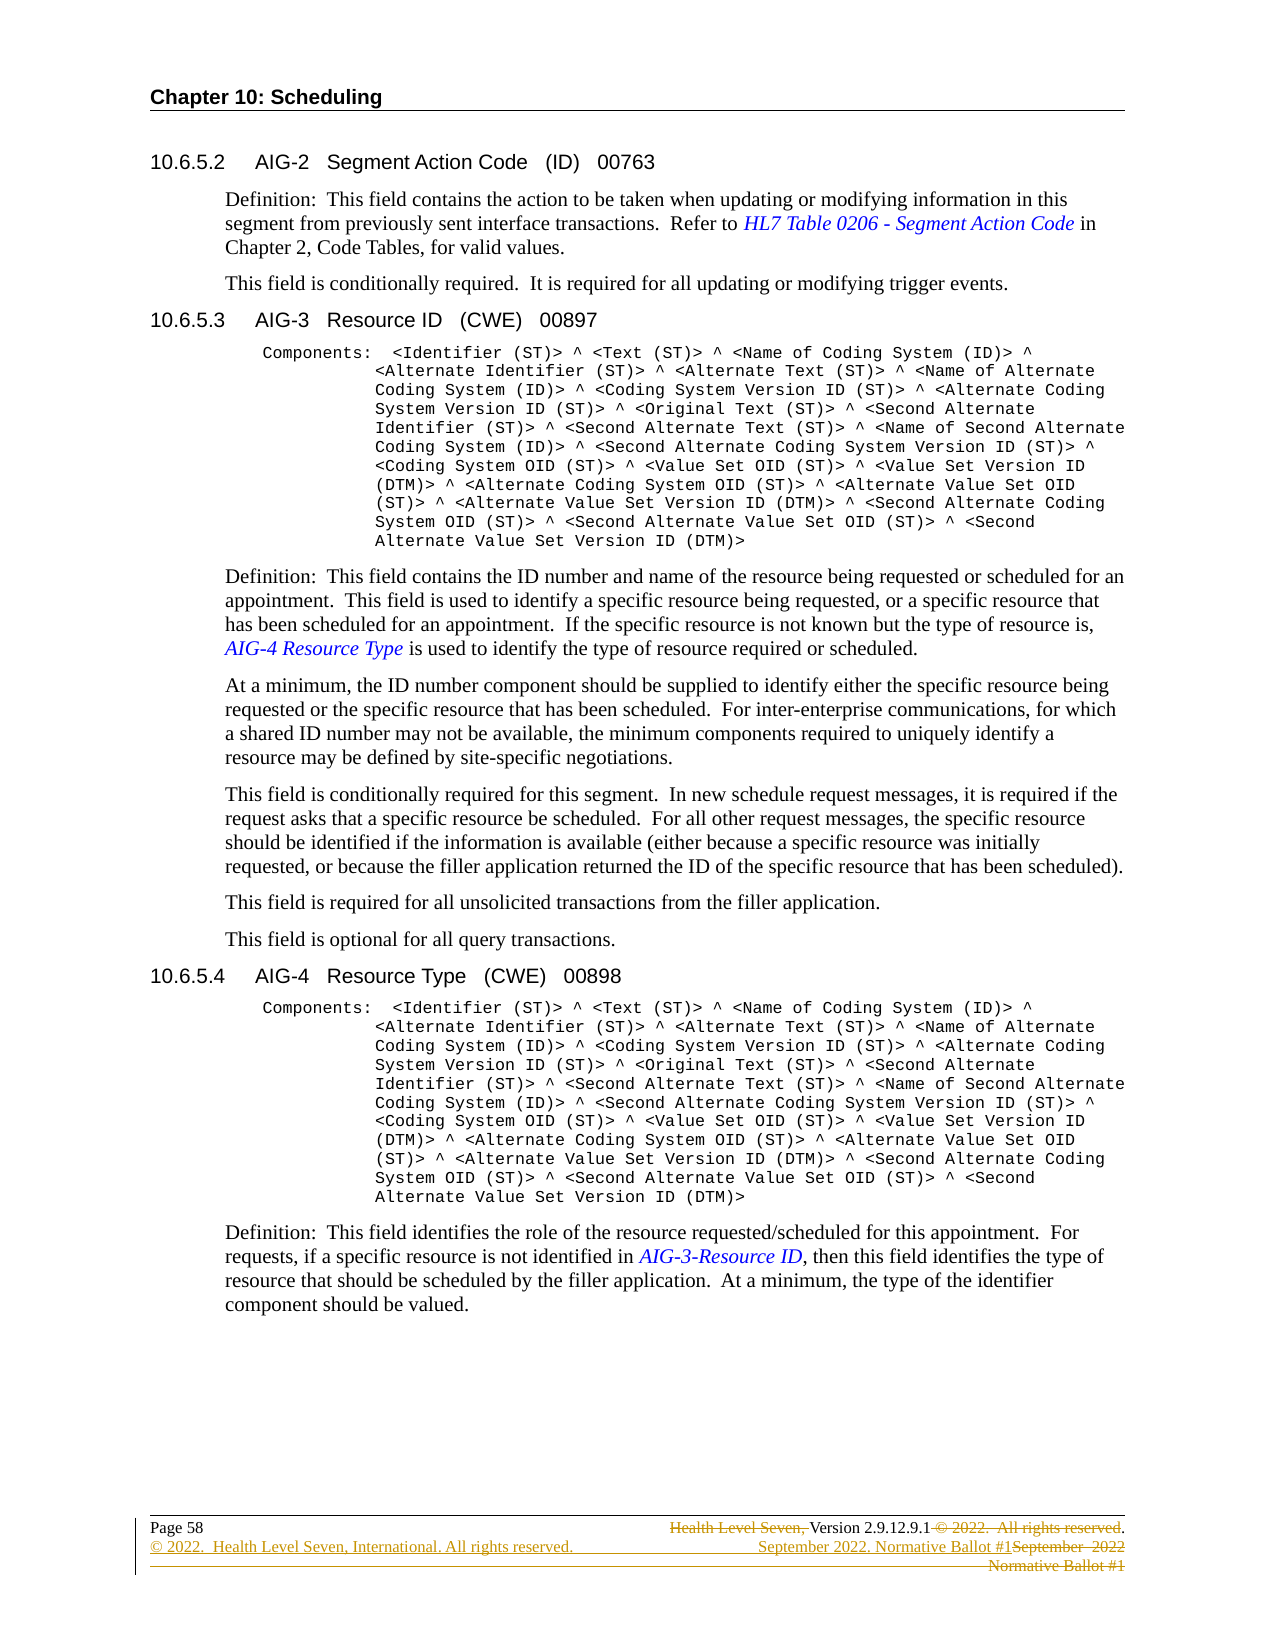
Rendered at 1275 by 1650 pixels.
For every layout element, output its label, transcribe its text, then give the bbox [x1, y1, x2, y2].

text Definition: This field contains the ID number and name of the resource being requested or scheduled for an appointment. This field is used to identify a specific resource being requested, or a specific resource that has been scheduled for an appointment. If the specific resource is not known but the type of resource is, AIG-4 Resource Type is used to identify the type of resource required or scheduled. [225, 564, 1125, 660]
subtitle AIG-4 Resource Type (CWE) 00898 [150, 963, 1125, 987]
text This field is conditionally required. It is required for all updating or modifying trigger events. [225, 271, 1125, 295]
text This field is conditionally required for this segment. In new schedule request messages, it is required if the request asks that a specific resource be scheduled. For all other request messages, the specific resource should be identified if the information is available (either because a specific resource was initially requested, or because the filler application returned the ID of the specific resource that has been scheduled). [225, 782, 1125, 878]
text This field is required for all unsolicited transactions from the filler application. [225, 890, 1125, 914]
text Definition: This field contains the action to be taken when updating or modifying information in this segment from previously sent interface transactions. Refer to HL7 Table 0206 - Segment Action Code in Chapter 2, Code Tables, for valid values. [225, 186, 1125, 259]
text Definition: This field identifies the role of the resource requested/scheduled for this appointment. For requests, if a specific resource is not identified in AIG-3-Resource ID, then this field identifies the type of resource that should be scheduled by the filler application. At a minimum, the type of the identifier component should be valued. [225, 1220, 1125, 1316]
subtitle AIG-2 Segment Action Code (ID) 00763 [150, 150, 1125, 174]
subtitle AIG-3 Resource ID (CWE) 00897 [150, 308, 1125, 332]
text This field is optional for all query transactions. [225, 927, 1125, 951]
text At a minimum, the ID number component should be supplied to identify either the specific resource being requested or the specific resource that has been scheduled. For inter-enterprise communications, for which a shared ID number may not be available, the minimum components required to uniquely identify a resource may be defined by site-specific negotiations. [225, 673, 1125, 769]
